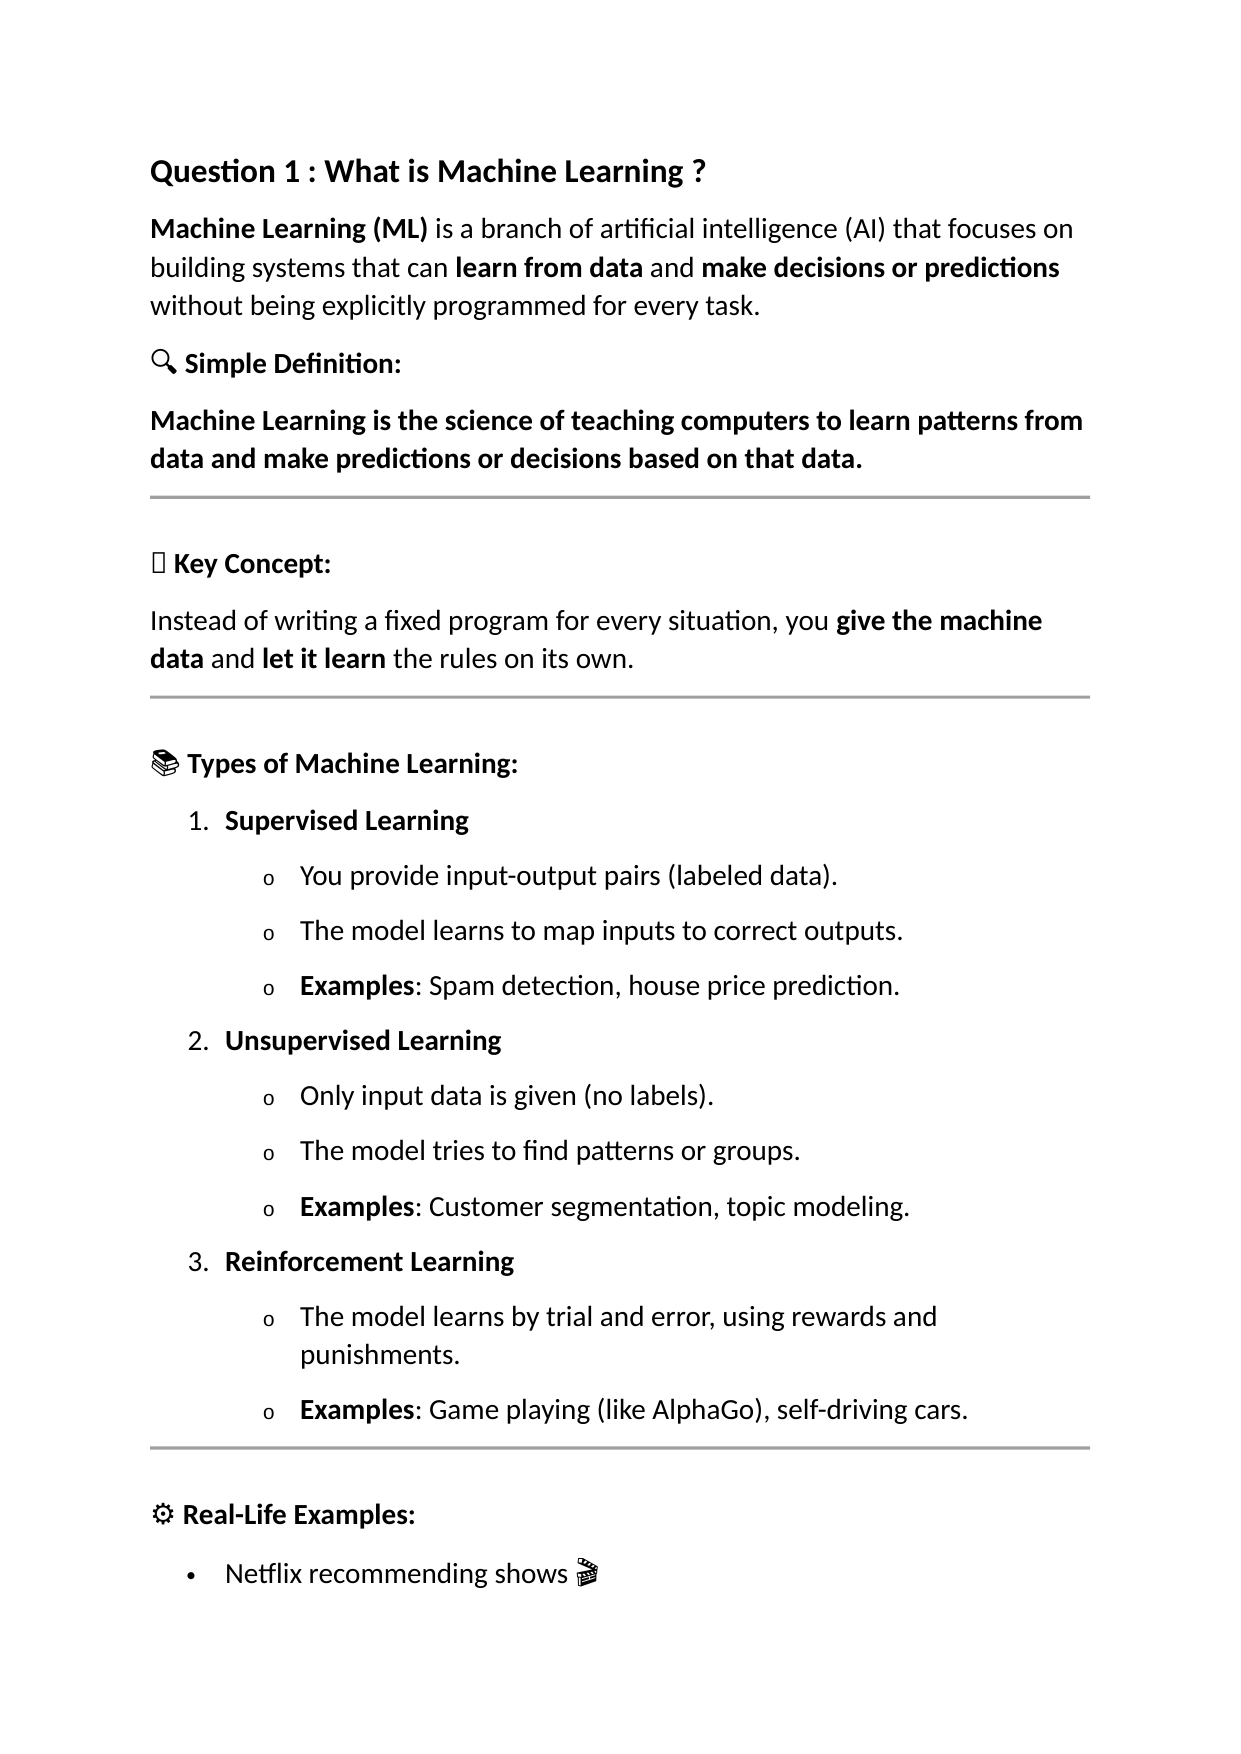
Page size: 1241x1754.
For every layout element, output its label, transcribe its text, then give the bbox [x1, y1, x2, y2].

text Instead of writing a fixed program for every situation, you give the machine data and let it learn the rules on its own. [150, 602, 1090, 676]
list You provide input-output pairs (labeled data). [262, 857, 1090, 893]
list Only input data is given (no labels). [262, 1077, 1090, 1113]
list The model tries to find patterns or groups. [262, 1132, 1090, 1168]
list Reinforcement Learning [187, 1243, 1090, 1278]
list Examples: Game playing (like AlphaGo), self-driving cars. [262, 1391, 1090, 1427]
text Machine Learning (ML) is a branch of artificial intelligence (AI) that focuses on building systems that can learn from data and make decisions or predictions without being explicitly programmed for every task. [150, 211, 1090, 323]
list Examples: Customer segmentation, topic modeling. [262, 1188, 1090, 1223]
text Machine Learning is the science of teaching computers to learn patterns from data and make predictions or decisions based on that data. [150, 402, 1090, 476]
list Unsupervised Learning [187, 1022, 1090, 1058]
text 🔍 Simple Definition: [150, 343, 1090, 382]
list The model learns to map inputs to correct outputs. [262, 912, 1090, 948]
list Netflix recommending shows 🎬 [187, 1553, 1090, 1592]
text Question 1 : What is Machine Learning ? [150, 150, 1090, 191]
text ⚙️ Real-Life Examples: [150, 1493, 1090, 1533]
list The model learns by trial and error, using rewards and punishments. [262, 1298, 1090, 1372]
list Examples: Spam detection, house price prediction. [262, 967, 1090, 1003]
text 📚 Types of Machine Learning: [150, 742, 1090, 782]
list Supervised Learning [187, 802, 1090, 837]
text 🧠 Key Concept: [150, 542, 1090, 582]
